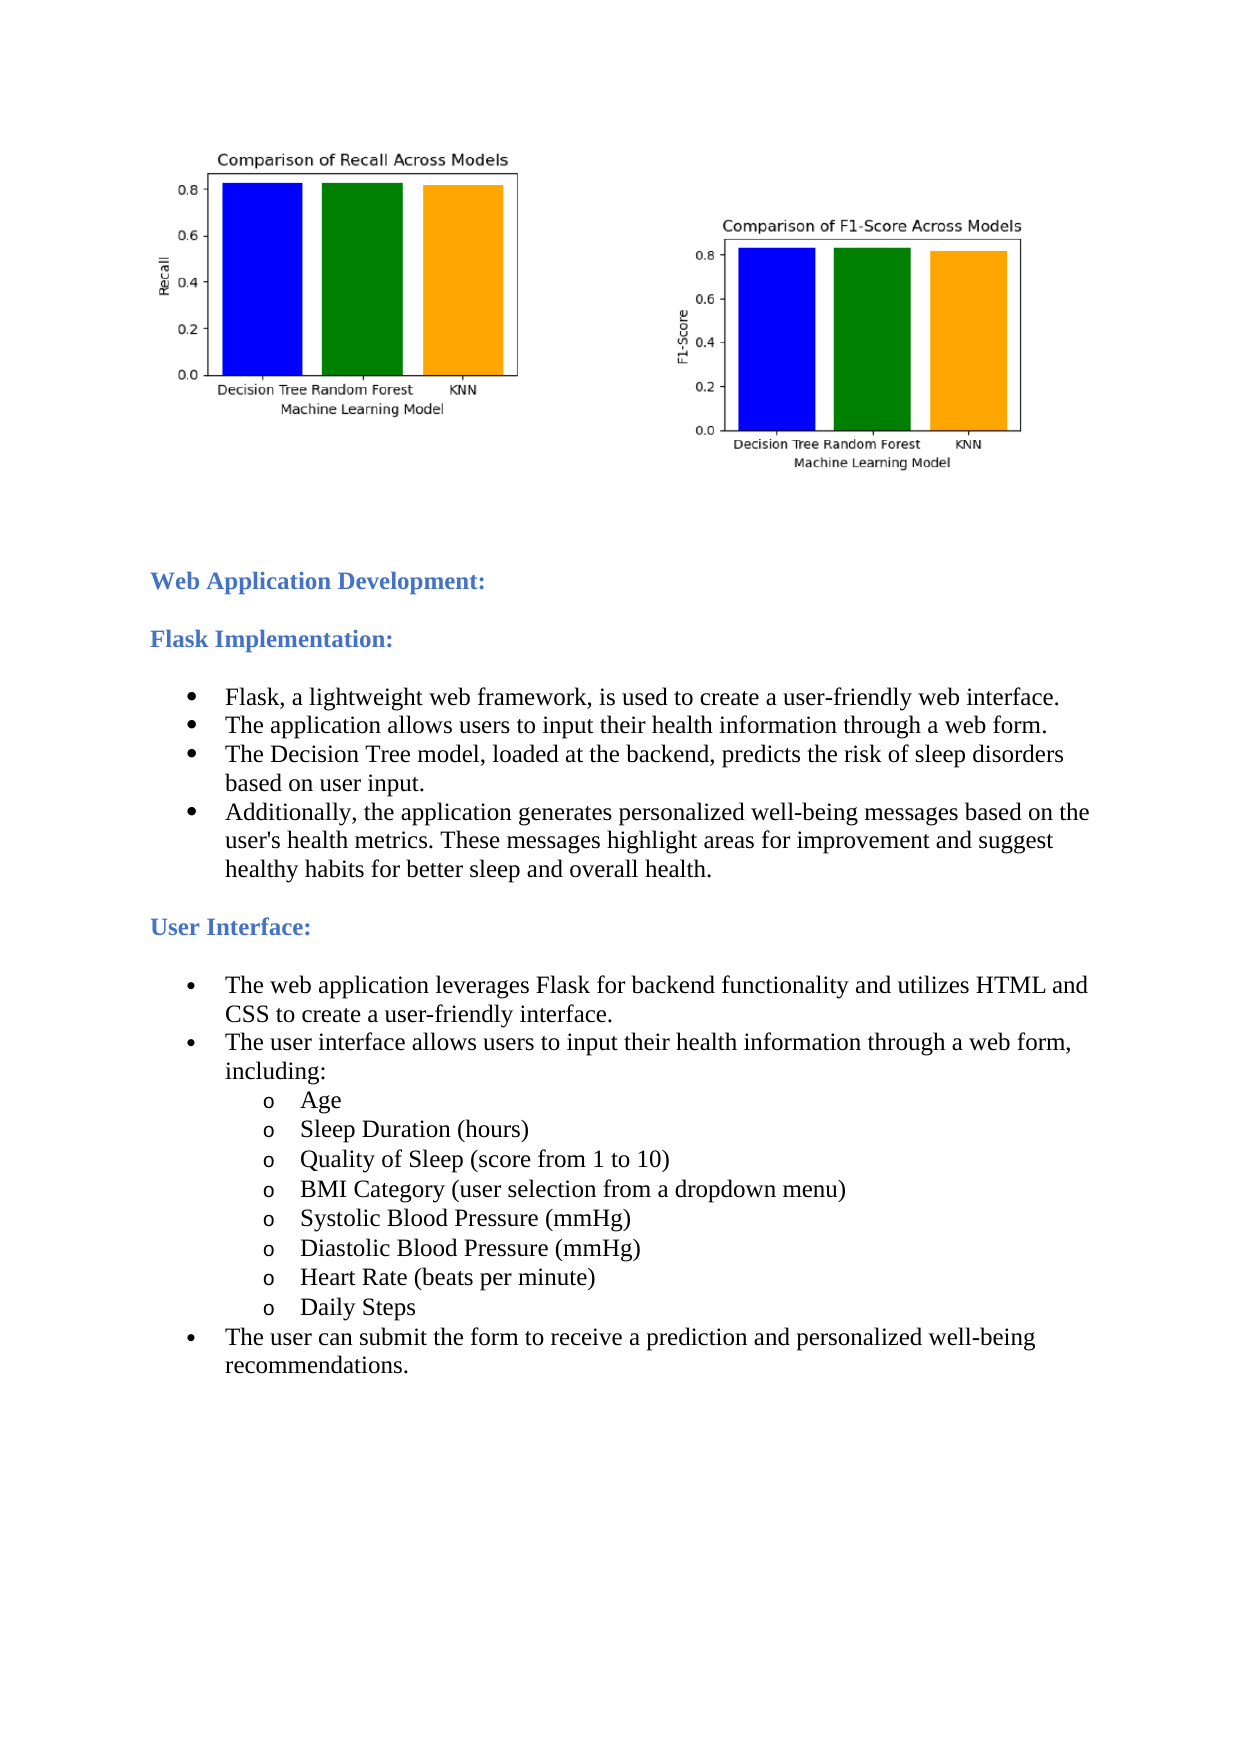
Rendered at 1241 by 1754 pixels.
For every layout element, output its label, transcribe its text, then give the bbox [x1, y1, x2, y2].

picture [150, 150, 584, 427]
list Daily Steps [262, 1292, 1090, 1322]
list The Decision Tree model, loaded at the backend, predicts the risk of sleep disorders based on user input. [187, 739, 1090, 797]
picture [657, 207, 1073, 479]
list Quality of Sleep (score from 1 to 10) [262, 1144, 1090, 1174]
list Age [262, 1085, 1090, 1114]
list Diastolic Blood Pressure (mmHg) [262, 1233, 1090, 1262]
list BMI Category (user selection from a dropdown menu) [262, 1174, 1090, 1203]
list Flask, a lightweight web framework, is used to create a user-friendly web interface. [187, 682, 1090, 710]
list The application allows users to input their health information through a web form. [187, 710, 1090, 739]
list Heart Rate (beats per minute) [262, 1262, 1090, 1292]
text Flask Implementation: [150, 624, 1090, 652]
list Sleep Duration (hours) [262, 1114, 1090, 1144]
list Systolic Blood Pressure (mmHg) [262, 1203, 1090, 1233]
list Additionally, the application generates personalized well-being messages based on the user's health metrics. These messages highlight areas for improvement and suggest healthy habits for better sleep and overall health. [187, 797, 1090, 883]
list The web application leverages Flask for backend functionality and utilizes HTML and CSS to create a user-friendly interface. [187, 970, 1090, 1027]
list The user interface allows users to input their health information through a web form, including: [187, 1027, 1090, 1085]
list The user can submit the form to receive a prediction and personalized well-being recommendations. [187, 1322, 1090, 1379]
text User Interface: [150, 912, 1090, 941]
text Web Application Development: [150, 566, 1090, 594]
